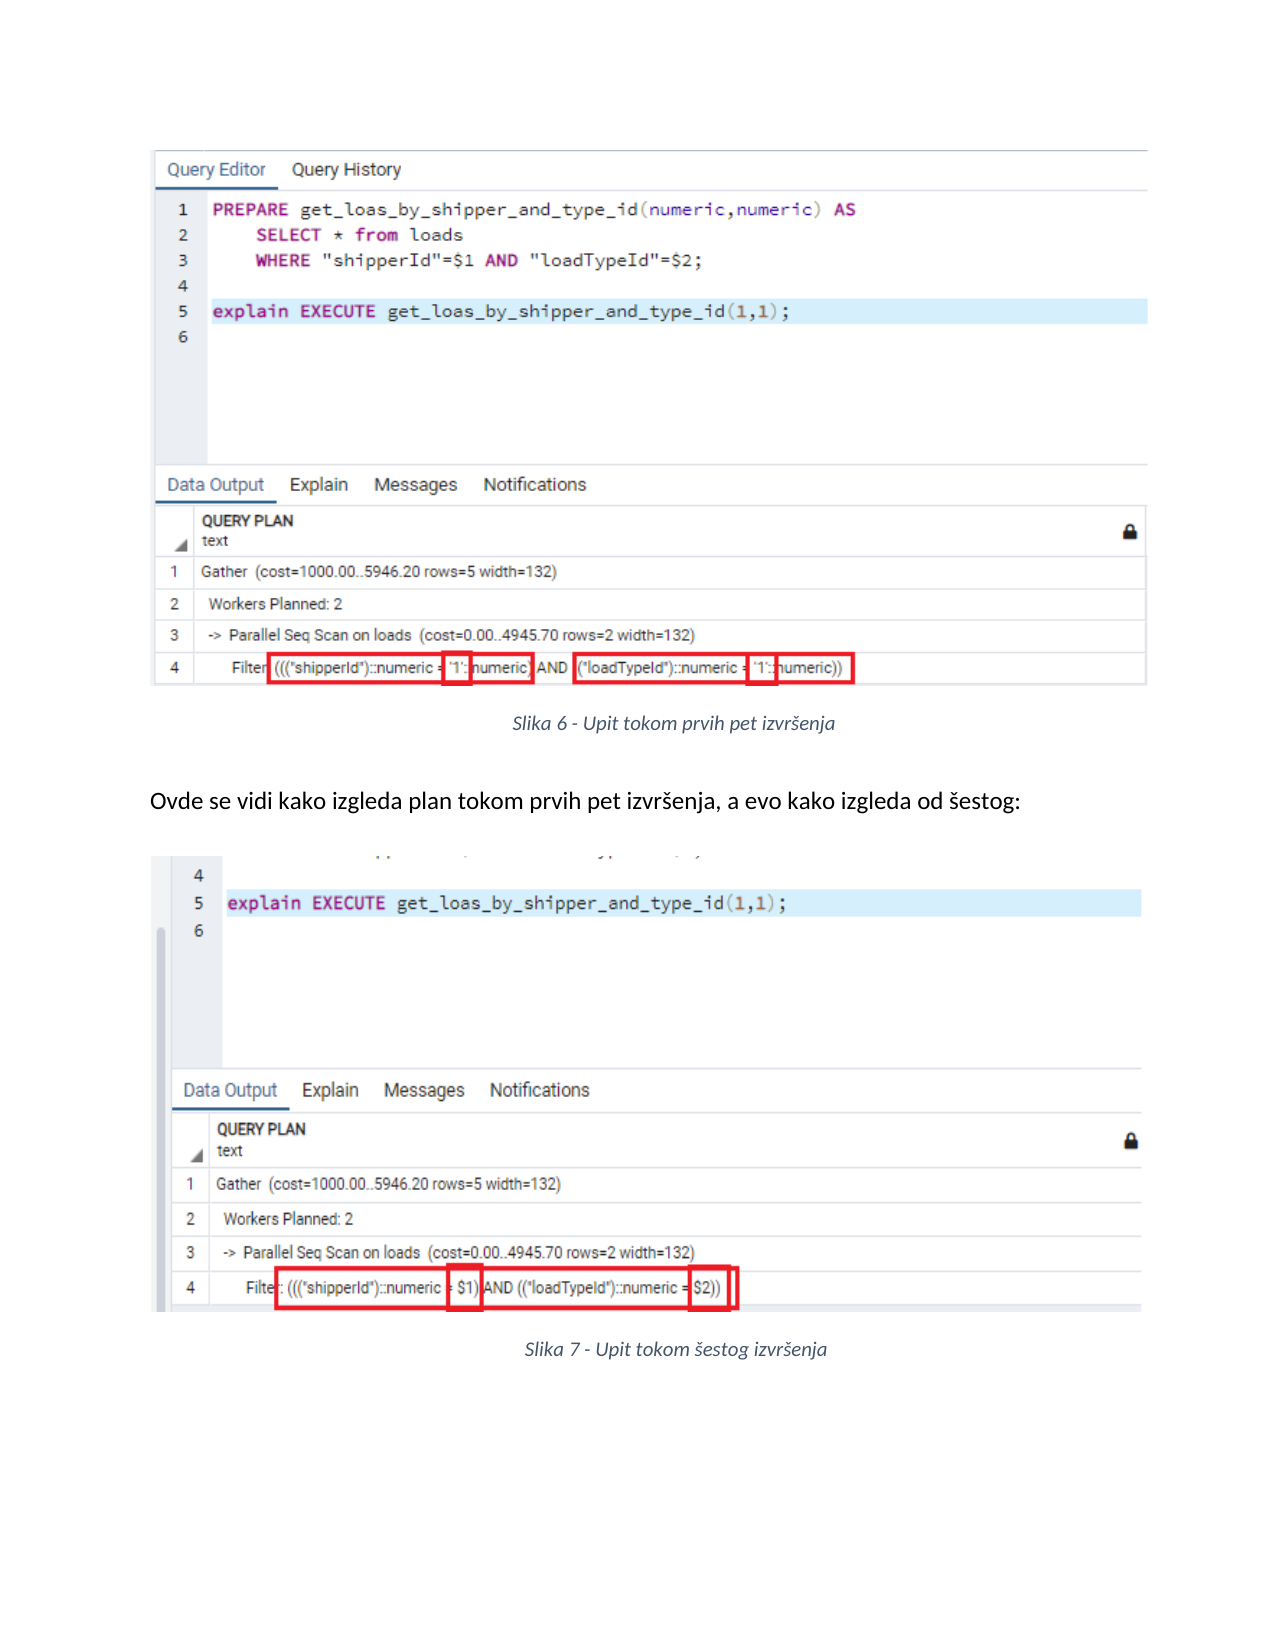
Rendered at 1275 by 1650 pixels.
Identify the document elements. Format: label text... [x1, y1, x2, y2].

picture [150, 150, 1148, 686]
text Ovde se vidi kako izgleda plan tokom prvih pet izvršenja, a evo kako izgleda od šestog: [150, 785, 1125, 816]
picture [150, 856, 1142, 1312]
